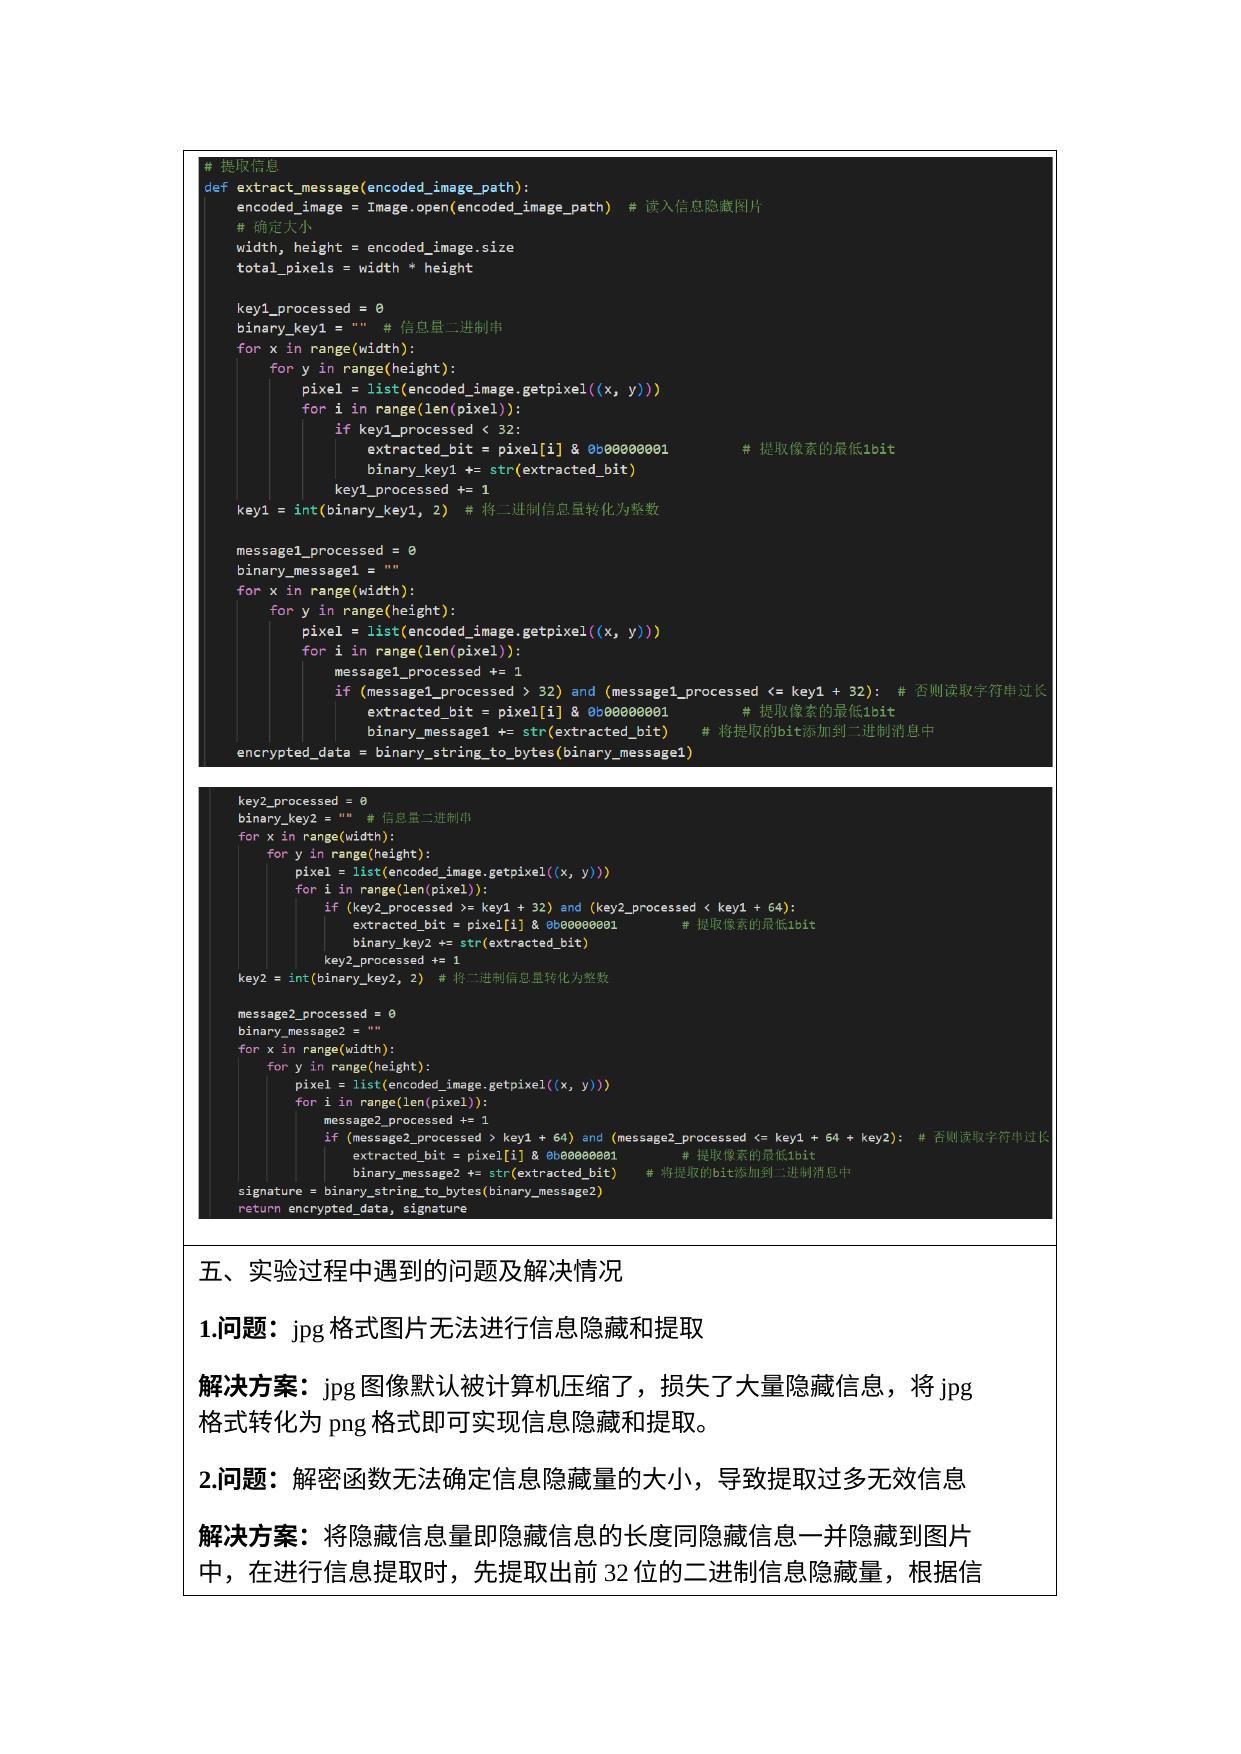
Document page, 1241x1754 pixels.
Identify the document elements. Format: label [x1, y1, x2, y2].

picture [198, 787, 1053, 1219]
picture [198, 157, 1053, 767]
table_cell [184, 1246, 1056, 1595]
table_cell [184, 151, 1056, 1245]
